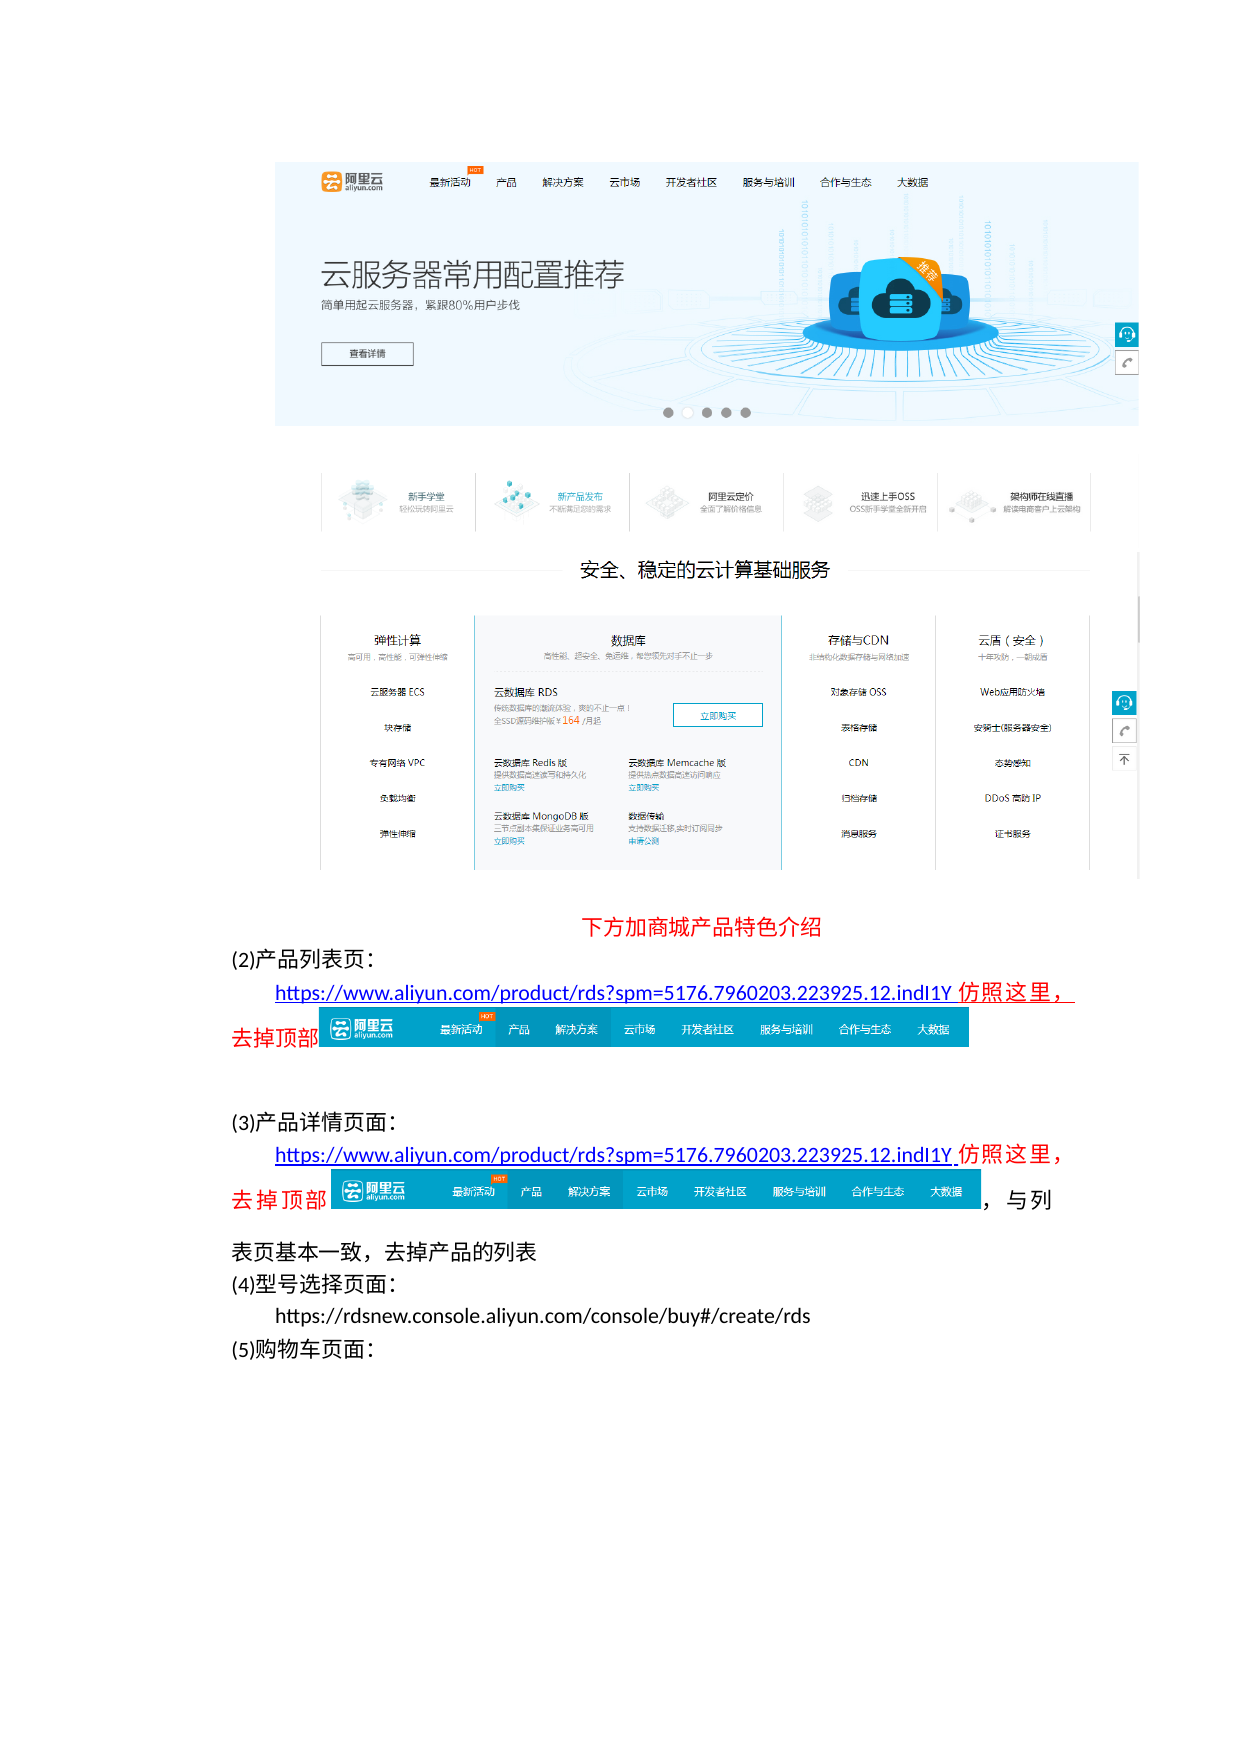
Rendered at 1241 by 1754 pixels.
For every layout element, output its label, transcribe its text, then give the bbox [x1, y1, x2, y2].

picture [381, 1024, 392, 1031]
list 型号选择页面： [187, 1267, 1053, 1299]
picture [275, 552, 1140, 879]
picture [380, 1183, 387, 1193]
list https://www.aliyun.com/product/rds?spm=5176.7960203.223925.12.indI1Y仿照这里，去掉顶部 [231, 974, 1053, 1072]
picture [774, 1188, 781, 1196]
picture [275, 454, 1139, 548]
picture [367, 1183, 377, 1193]
list https://rdsnew.console.aliyun.com/console/buy#/create/rds [231, 1299, 1053, 1332]
picture [275, 162, 1139, 426]
picture [368, 1020, 378, 1031]
list https://www.aliyun.com/product/rds?spm=5176.7960203.223925.12.indI1Y仿照这里，去掉顶部，与列表页基本一致，去掉产品的列表 [231, 1137, 1053, 1267]
list 下方加商城产品特色介绍 [537, 909, 1053, 942]
list 购物车页面： [187, 1332, 1053, 1364]
list 产品详情页面： [187, 1104, 1053, 1137]
picture [492, 1175, 507, 1183]
picture [355, 1020, 365, 1030]
list 产品列表页： [187, 942, 1053, 974]
picture [480, 1013, 495, 1020]
